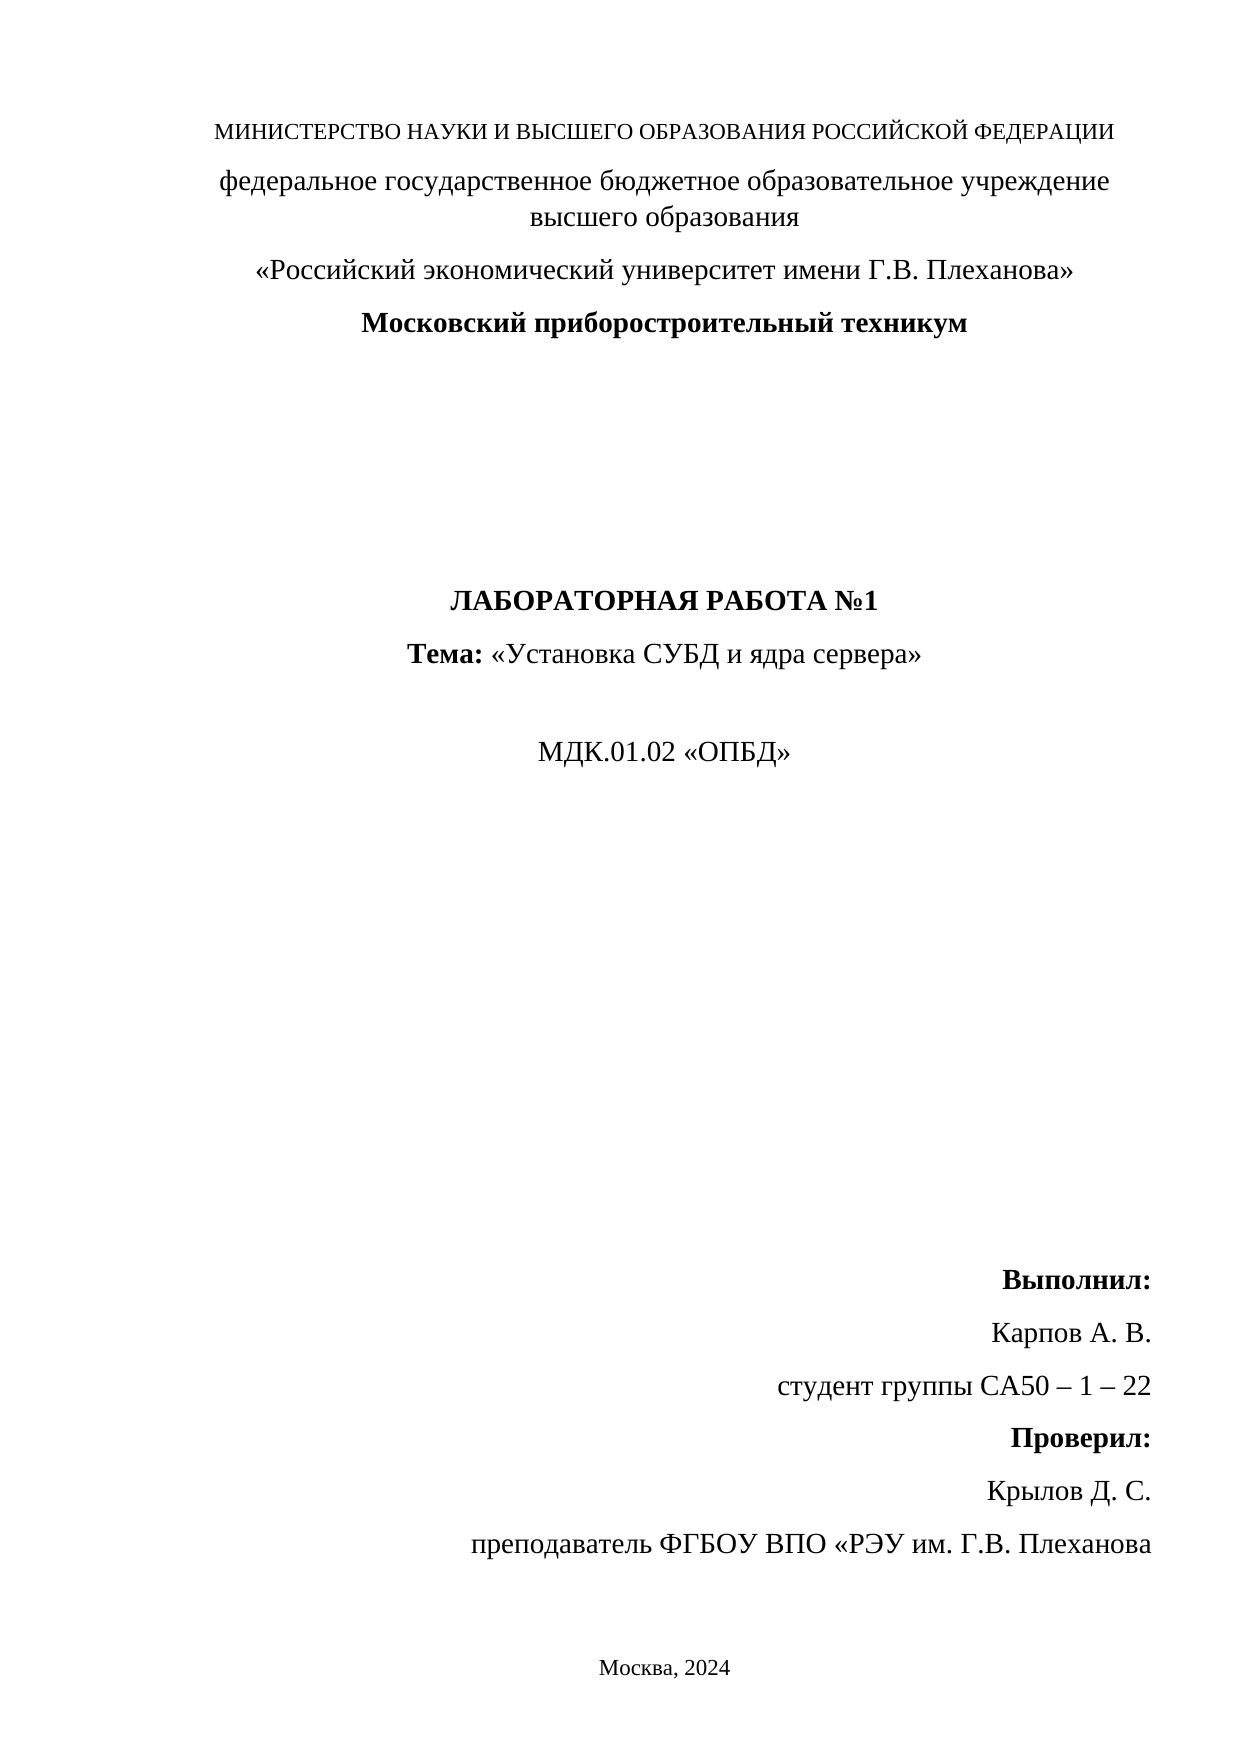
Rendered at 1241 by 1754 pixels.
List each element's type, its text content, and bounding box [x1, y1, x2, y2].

text Выполнил: [177, 1262, 1152, 1296]
text МДК.01.02 «ОПБД» [177, 734, 1152, 768]
text Тема: «Установка СУБД и ядра сервера» [177, 636, 1152, 670]
text преподаватель ФГБОУ ВПО «РЭУ им. Г.В. Плеханова [177, 1526, 1152, 1560]
text МИНИСТЕРСТВО НАУКИ И ВЫСШЕГО ОБРАЗОВАНИЯ РОССИЙСКОЙ ФЕДЕРАЦИИ [177, 118, 1152, 144]
text ЛАБОРАТОРНАЯ РАБОТА №1 [177, 583, 1152, 617]
text «Российский экономический университет имени Г.В. Плеханова» [177, 252, 1152, 286]
text Проверил: [177, 1421, 1152, 1454]
text федеральное государственное бюджетное образовательное учреждение высшего образования [177, 163, 1152, 233]
text Московский приборостроительный техникум [177, 305, 1152, 338]
text студент группы СА50 – 1 – 22 [177, 1368, 1152, 1401]
text Крылов Д. С. [177, 1473, 1152, 1507]
text Карпов А. В. [177, 1315, 1152, 1348]
